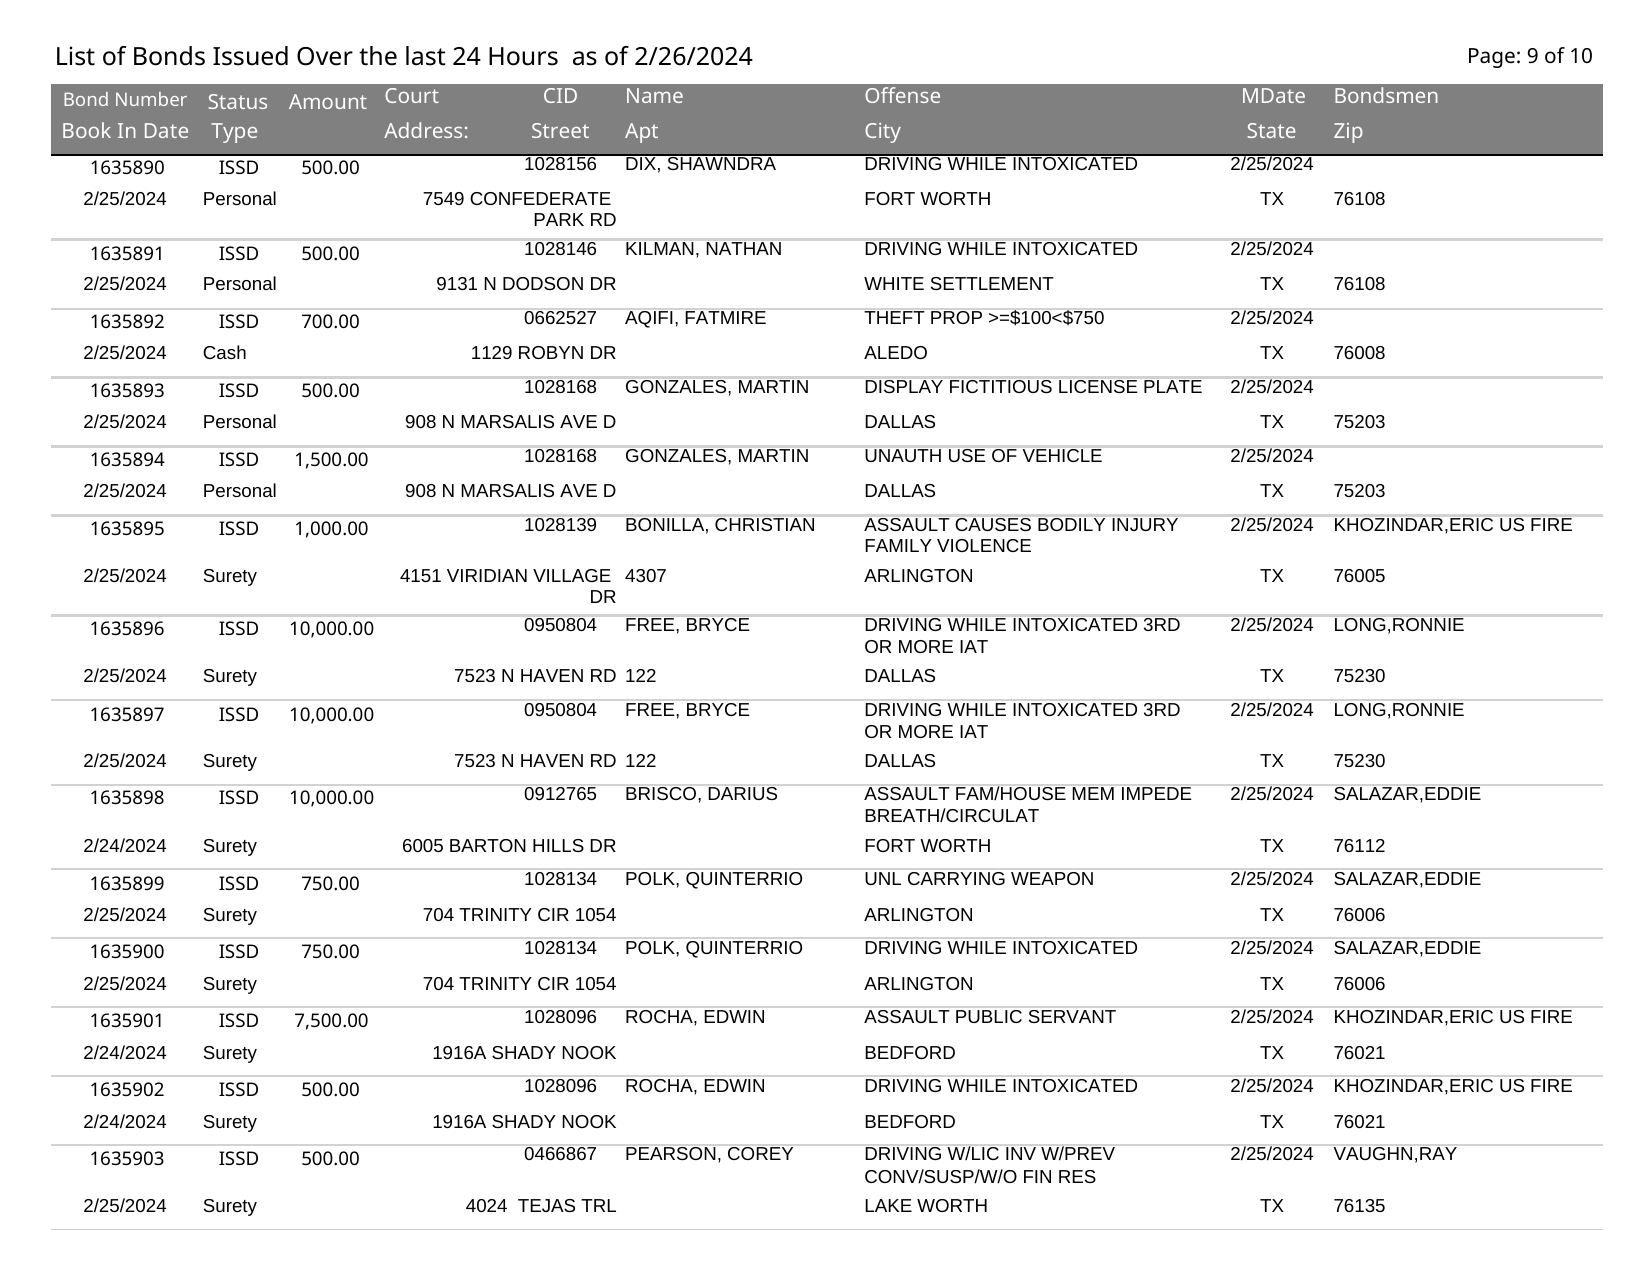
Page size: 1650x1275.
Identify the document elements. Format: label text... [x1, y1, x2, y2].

text 2/25/2024 Personal 9131 N DODSON DR WHITE SETTLEMENT TX 76108 [54, 273, 1607, 295]
text 1635894 ISSD 1,500.00 1028168 GONZALES, MARTIN UNAUTH USE OF VEHICLE 2/25/2024 [54, 443, 1607, 467]
text 2/24/2024 Surety 1916A SHADY NOOK BEDFORD TX 76021 [83, 1111, 1607, 1132]
text 2/25/2024 Surety 704 TRINITY CIR 1054 ARLINGTON TX 76006 [83, 973, 1607, 994]
text List of Bonds Issued Over the last 24 Hours as of 2/26/2024 Page: 9 of 10 [54, 43, 1607, 69]
text 1635892 ISSD 700.00 0662527 AQIFI, FATMIRE THEFT PROP >=$100<$750 2/25/2024 [54, 307, 1607, 329]
text 2/25/2024 Personal 908 N MARSALIS AVE D DALLAS TX 75203 [54, 412, 1607, 433]
text 1635902 ISSD 500.00 1028096 ROCHA, EDWIN DRIVING WHILE INTOXICATED 2/25/2024 KHOZINDAR,ERIC US FIRE [83, 1073, 1607, 1097]
text 1635891 ISSD 500.00 1028146 KILMAN, NATHAN DRIVING WHILE INTOXICATED 2/25/2024 [54, 238, 1607, 260]
text 2/24/2024 Surety 6005 BARTON HILLS DR FORT WORTH TX 76112 [83, 835, 1607, 856]
text OR MORE IAT [83, 721, 1607, 742]
text 1635900 ISSD 750.00 1028134 POLK, QUINTERRIO DRIVING WHILE INTOXICATED 2/25/2024 SALAZAR,EDDIE [83, 935, 1607, 959]
text DR [83, 587, 1607, 607]
text 2/25/2024 Surety 704 TRINITY CIR 1054 ARLINGTON TX 76006 [83, 904, 1607, 925]
text 1635897 ISSD 10,000.00 0950804 FREE, BRYCE DRIVING WHILE INTOXICATED 3RD 2/25/2024 LONG,RONNIE [83, 699, 1607, 721]
text FAMILY VIOLENCE [864, 536, 1607, 556]
text Bond Number Status Amount Court CID Name Offense MDate Bondsmen [54, 86, 1607, 108]
text 1635893 ISSD 500.00 1028168 GONZALES, MARTIN DISPLAY FICTITIOUS LICENSE PLATE 2/25/2024 [54, 375, 1607, 398]
text OR MORE IAT [83, 636, 1607, 658]
text 1635899 ISSD 750.00 1028134 POLK, QUINTERRIO UNL CARRYING WEAPON 2/25/2024 SALAZAR,EDDIE [83, 868, 1607, 890]
text 2/25/2024 Personal 7549 CONFEDERATE FORT WORTH TX 76108 [54, 189, 1607, 210]
text CONV/SUSP/W/O FIN RES [83, 1166, 1607, 1188]
text 1635895 ISSD 1,000.00 1028139 BONILLA, CHRISTIAN ASSAULT CAUSES BODILY INJURY 2/25/2024 KHOZINDAR,ERIC US FIRE [54, 512, 1607, 536]
text 2/25/2024 Surety 4024 TEJAS TRL LAKE WORTH TX 76135 [83, 1195, 1607, 1217]
text 2/25/2024 Personal 908 N MARSALIS AVE D DALLAS TX 75203 [54, 481, 1607, 502]
text 2/25/2024 Surety 4151 VIRIDIAN VILLAGE 4307 ARLINGTON TX 76005 [83, 565, 1607, 587]
text 1635903 ISSD 500.00 0466867 PEARSON, COREY DRIVING W/LIC INV W/PREV 2/25/2024 VAUGHN,RAY [83, 1142, 1607, 1166]
text 2/25/2024 Surety 7523 N HAVEN RD 122 DALLAS TX 75230 [83, 666, 1607, 687]
text 1635896 ISSD 10,000.00 0950804 FREE, BRYCE DRIVING WHILE INTOXICATED 3RD 2/25/2024 LONG,RONNIE [83, 612, 1607, 636]
text 2/25/2024 Surety 7523 N HAVEN RD 122 DALLAS TX 75230 [83, 750, 1607, 772]
text 2/25/2024 Cash 1129 ROBYN DR ALEDO TX 76008 [54, 342, 1607, 364]
text 2/24/2024 Surety 1916A SHADY NOOK BEDFORD TX 76021 [83, 1042, 1607, 1063]
text 1635898 ISSD 10,000.00 0912765 BRISCO, DARIUS ASSAULT FAM/HOUSE MEM IMPEDE 2/25/2024 SALAZAR,EDDIE [83, 781, 1607, 805]
text PARK RD [54, 210, 1607, 231]
text Book In Date Type Address: Street Apt City State Zip [54, 119, 1607, 143]
text 1635901 ISSD 7,500.00 1028096 ROCHA, EDWIN ASSAULT PUBLIC SERVANT 2/25/2024 KHOZINDAR,ERIC US FIRE [83, 1004, 1607, 1028]
text 1635890 ISSD 500.00 1028156 DIX, SHAWNDRA DRIVING WHILE INTOXICATED 2/25/2024 [54, 151, 1607, 175]
text BREATH/CIRCULAT [83, 806, 1607, 827]
